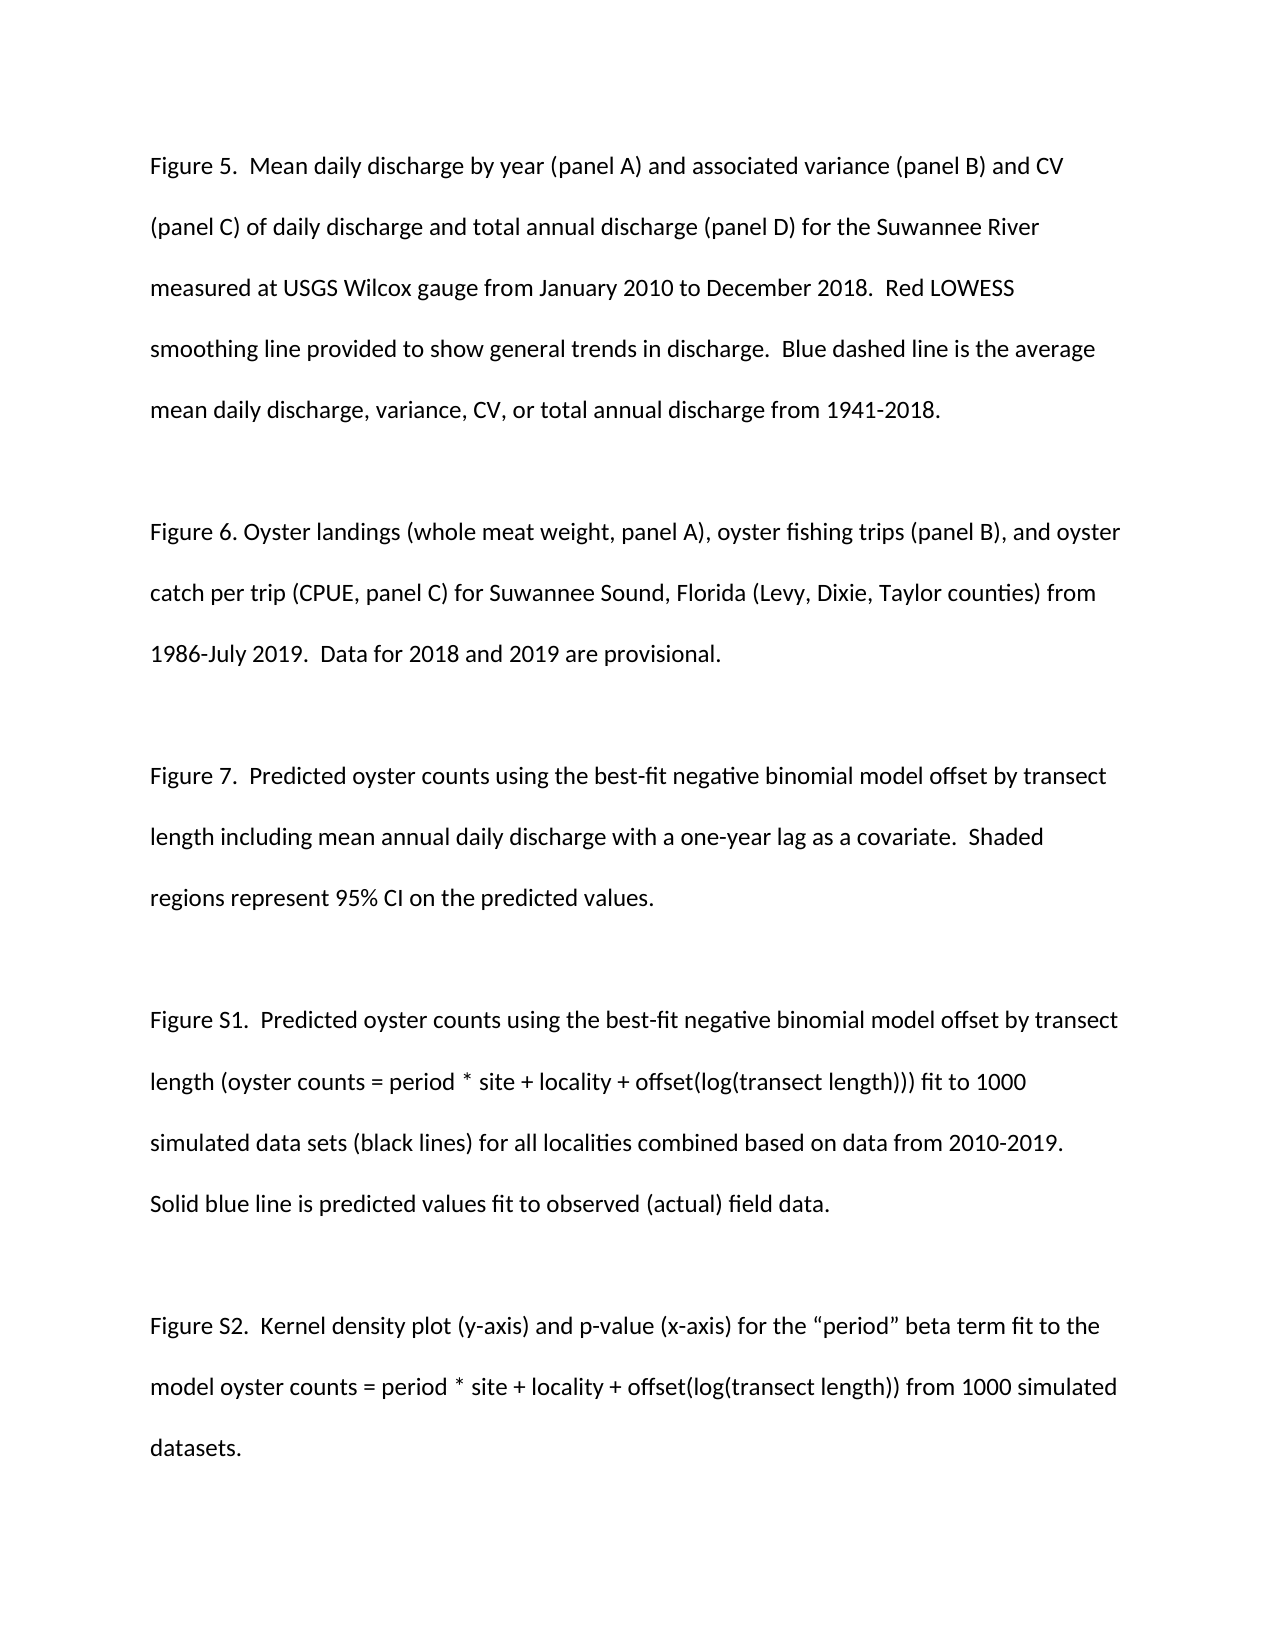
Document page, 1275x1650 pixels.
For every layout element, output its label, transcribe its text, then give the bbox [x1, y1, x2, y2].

text Figure 7. Predicted oyster counts using the best-fit negative binomial model offset by transect length including mean annual daily discharge with a one-year lag as a covariate. Shaded regions represent 95% CI on the predicted values. [150, 760, 1125, 913]
text Figure S2. Kernel density plot (y-axis) and p-value (x-axis) for the “period” beta term fit to the model oyster counts = period * site + locality + offset(log(transect length)) from 1000 simulated datasets. [150, 1310, 1125, 1462]
text Figure 5. Mean daily discharge by year (panel A) and associated variance (panel B) and CV (panel C) of daily discharge and total annual discharge (panel D) for the Suwannee River measured at USGS Wilcox gauge from January 2010 to December 2018. Red LOWESS smoothing line provided to show general trends in discharge. Blue dashed line is the average mean daily discharge, variance, CV, or total annual discharge from 1941-2018. [150, 150, 1125, 425]
text Figure 6. Oyster landings (whole meat weight, panel A), oyster fishing trips (panel B), and oyster catch per trip (CPUE, panel C) for Suwannee Sound, Florida (Levy, Dixie, Taylor counties) from 1986-July 2019. Data for 2018 and 2019 are provisional. [150, 516, 1125, 669]
text Figure S1. Predicted oyster counts using the best-fit negative binomial model offset by transect length (oyster counts = period * site + locality + offset(log(transect length))) fit to 1000 simulated data sets (black lines) for all localities combined based on data from 2010-2019. Solid blue line is predicted values fit to observed (actual) field data. [150, 1004, 1125, 1218]
